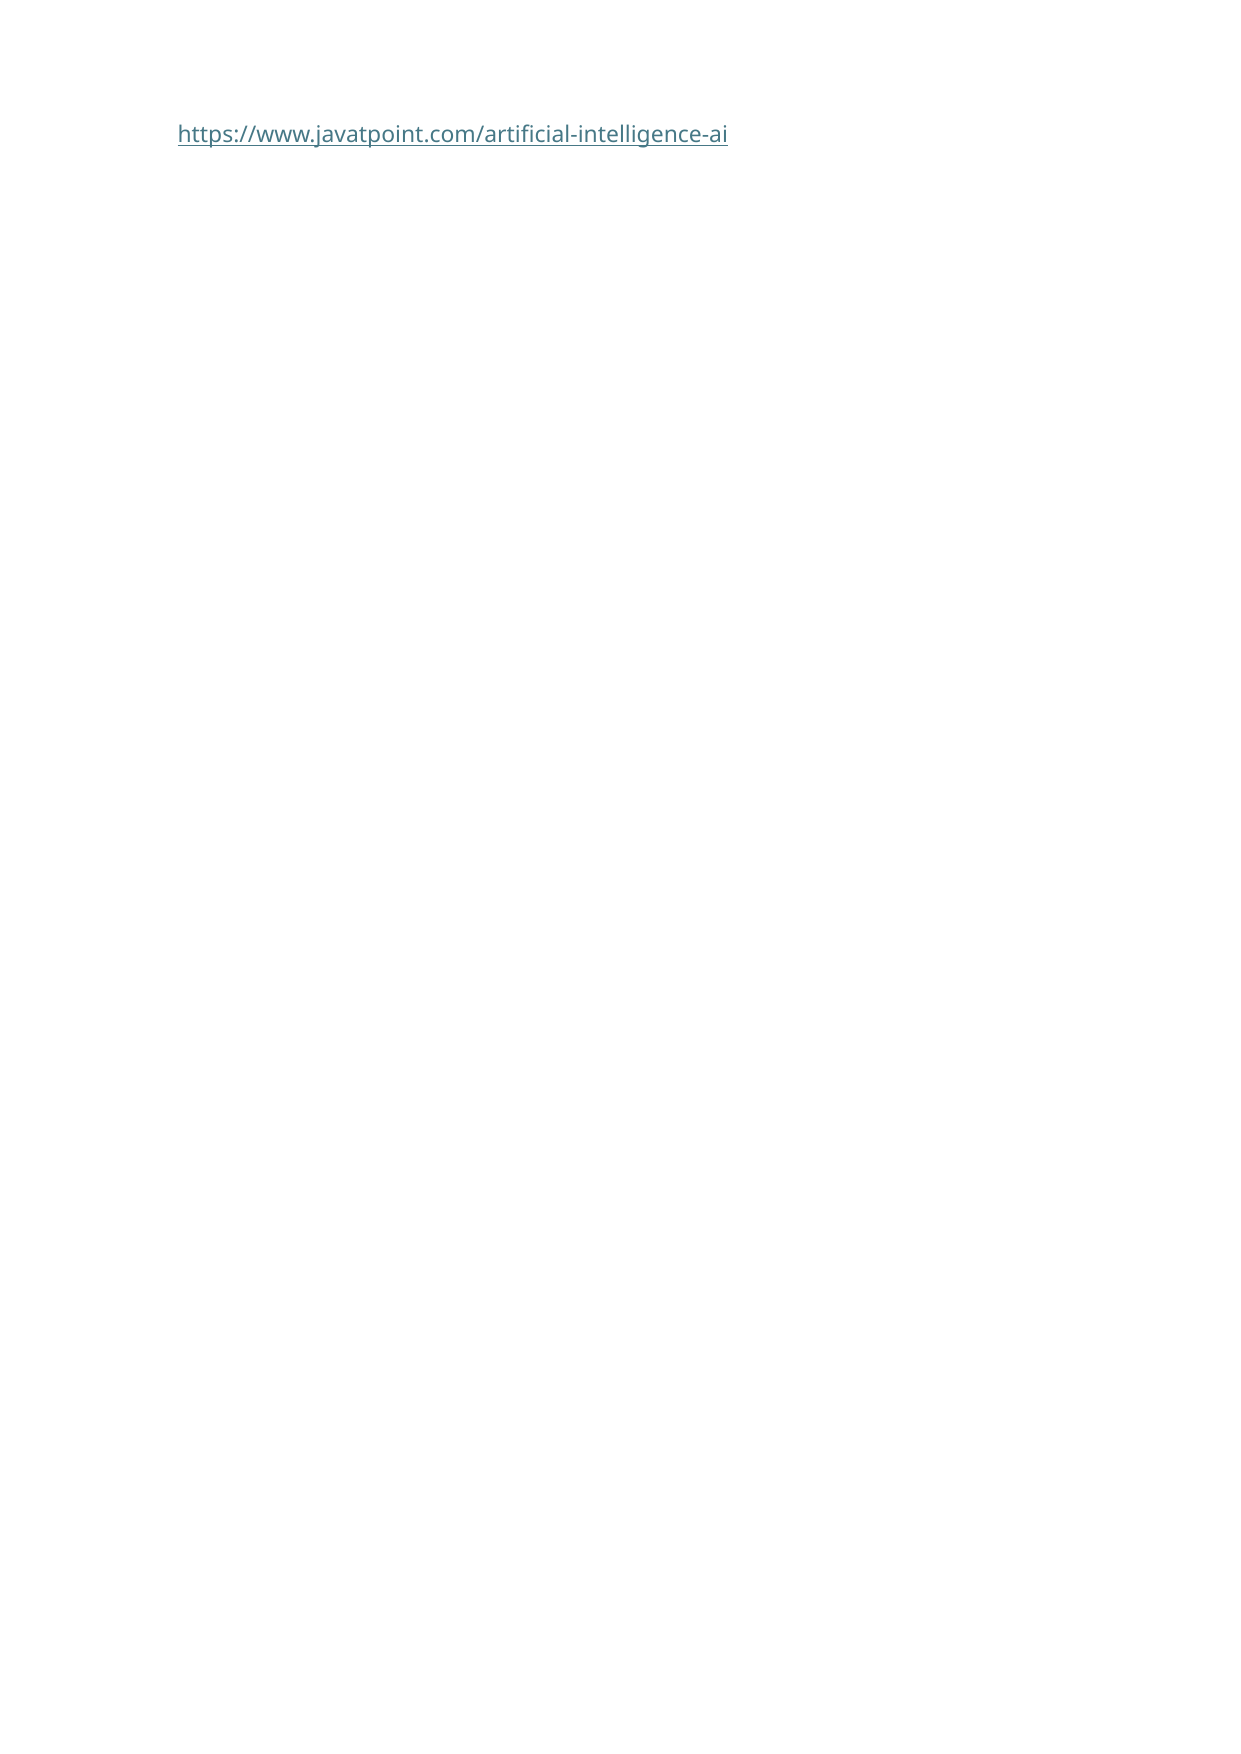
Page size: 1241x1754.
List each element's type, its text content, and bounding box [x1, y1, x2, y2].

text https://www.javatpoint.com/artificial-intelligence-ai [177, 118, 1152, 149]
